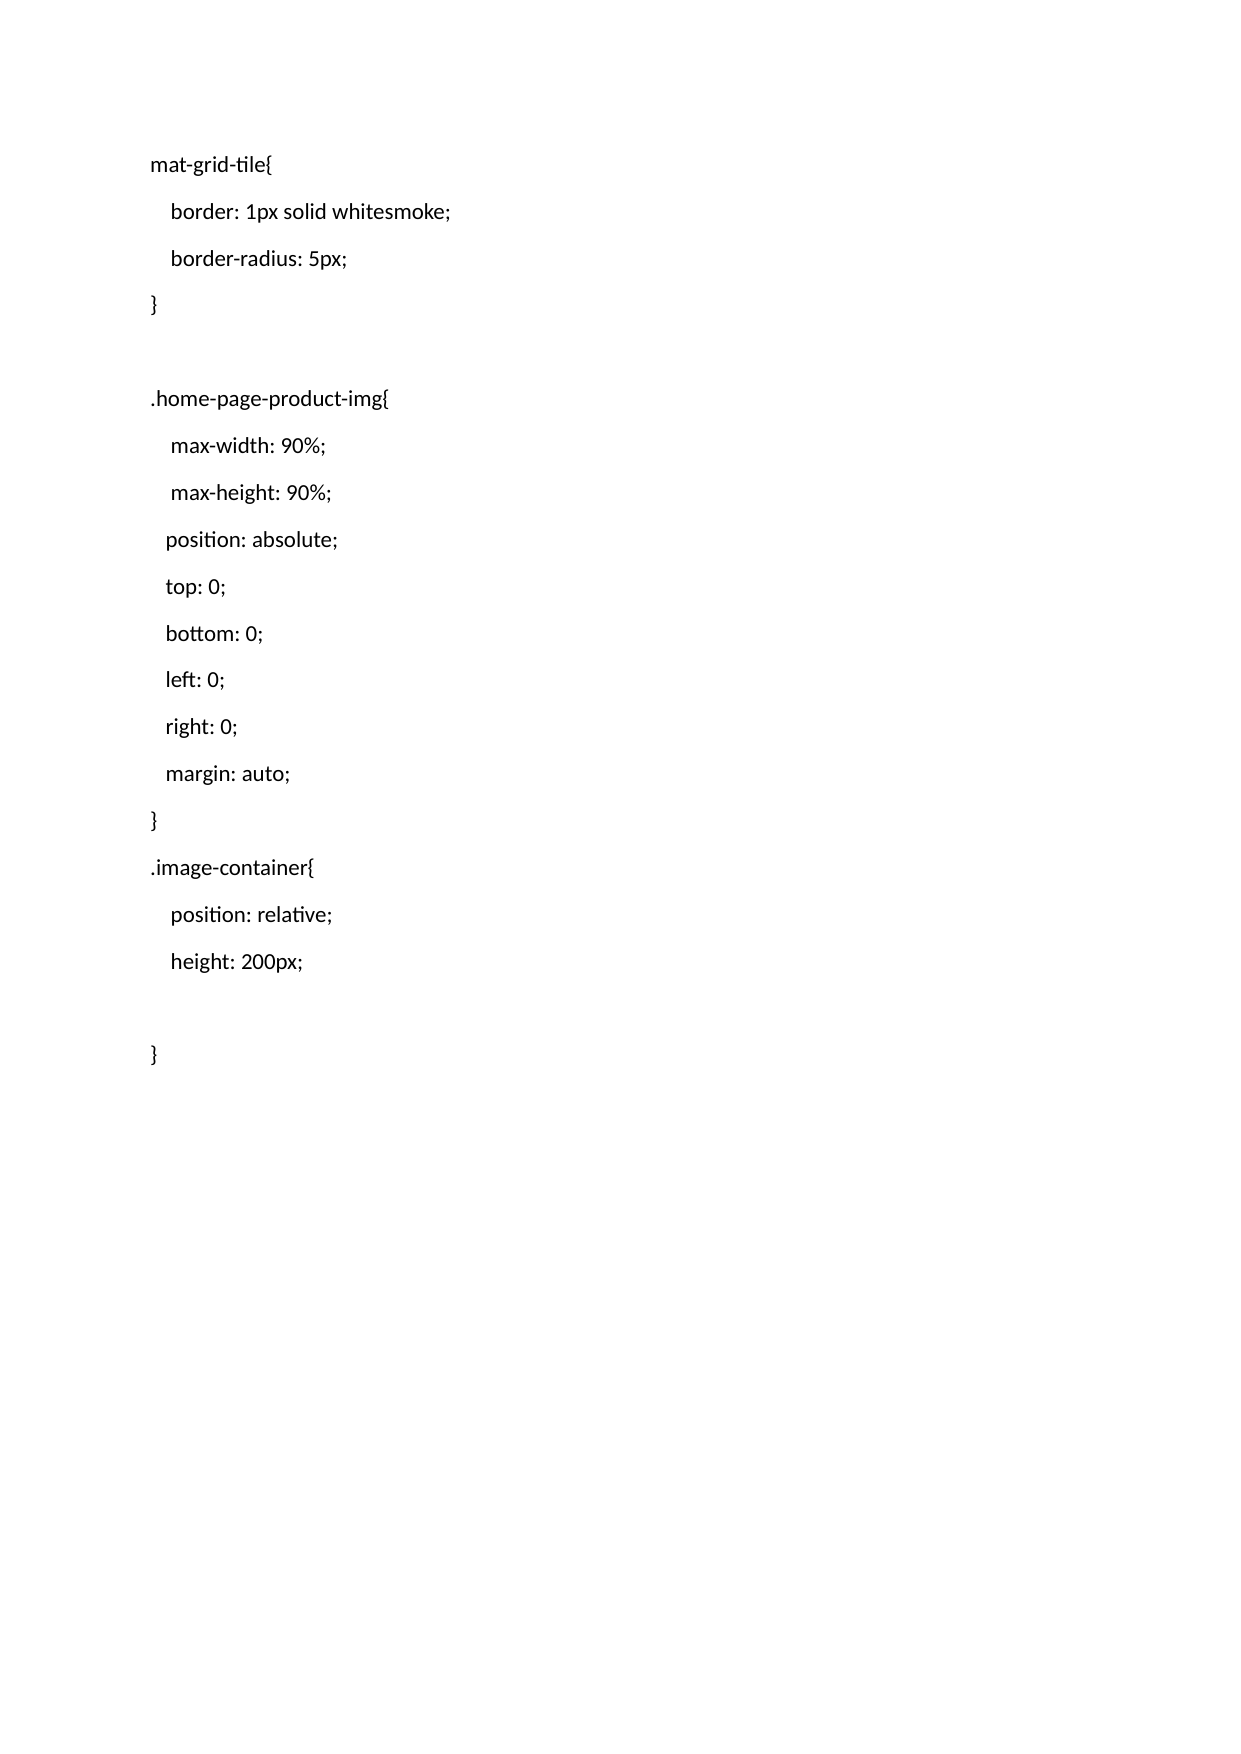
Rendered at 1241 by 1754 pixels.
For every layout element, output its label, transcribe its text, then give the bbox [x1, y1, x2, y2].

text } [150, 806, 1090, 834]
text left: 0; [150, 666, 1090, 694]
text .home-page-product-img{ [150, 384, 1090, 412]
text top: 0; [150, 572, 1090, 600]
text } [150, 291, 1090, 319]
text height: 200px; [150, 947, 1090, 975]
text position: relative; [150, 900, 1090, 928]
text } [150, 1041, 1090, 1069]
text border-radius: 5px; [150, 244, 1090, 272]
text .image-container{ [150, 853, 1090, 881]
text position: absolute; [150, 525, 1090, 553]
text border: 1px solid whitesmoke; [150, 197, 1090, 225]
text max-height: 90%; [150, 478, 1090, 506]
text bottom: 0; [150, 619, 1090, 647]
text right: 0; [150, 712, 1090, 741]
text max-width: 90%; [150, 431, 1090, 459]
text margin: auto; [150, 759, 1090, 787]
text mat-grid-tile{ [150, 150, 1090, 178]
